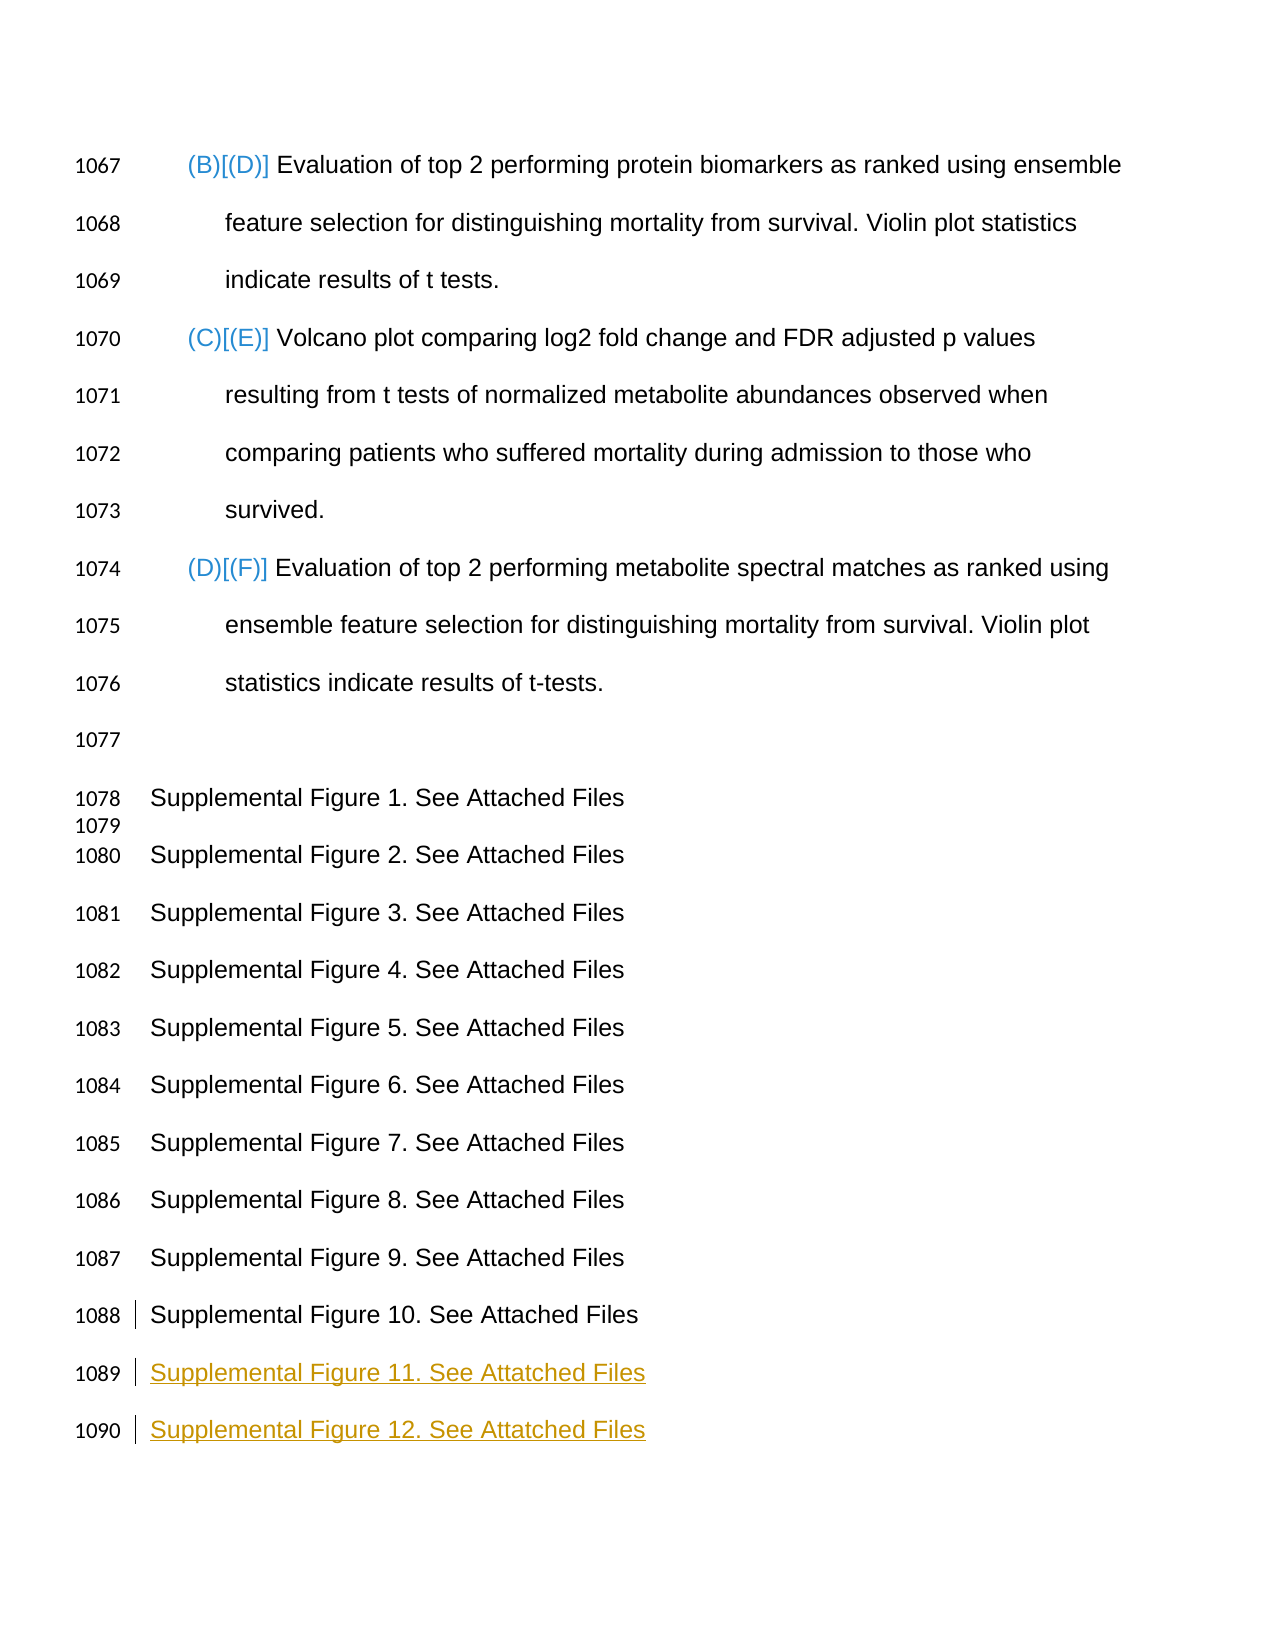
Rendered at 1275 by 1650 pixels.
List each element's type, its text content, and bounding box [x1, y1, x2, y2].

text Supplemental Figure 10. See Attached Files [150, 1300, 1125, 1329]
text Supplemental Figure 8. See Attached Files [150, 1185, 1125, 1214]
text Supplemental Figure 3. See Attached Files [150, 897, 1125, 926]
text Supplemental Figure 7. See Attached Files [150, 1127, 1125, 1156]
list Evaluation of top 2 performing metabolite spectral matches as ranked using ensemble feature selection for distinguishing mortality from survival. Violin plot statistics indicate results of t-tests. [187, 552, 1125, 696]
list Evaluation of top 2 performing protein biomarkers as ranked using ensemble feature selection for distinguishing mortality from survival. Violin plot statistics indicate results of t tests. [187, 150, 1125, 294]
text Supplemental Figure 9. See Attached Files [150, 1242, 1125, 1271]
list Volcano plot comparing log2 fold change and FDR adjusted p values resulting from t tests of normalized metabolite abundances observed when comparing patients who suffered mortality during admission to those who survived. [187, 322, 1125, 524]
text Supplemental Figure 1. See Attached Files [150, 782, 1125, 811]
text Supplemental Figure 2. See Attached Files [150, 840, 1125, 869]
text Supplemental Figure 6. See Attached Files [150, 1070, 1125, 1099]
text Supplemental Figure 4. See Attached Files [150, 955, 1125, 984]
text Supplemental Figure 5. See Attached Files [150, 1012, 1125, 1041]
